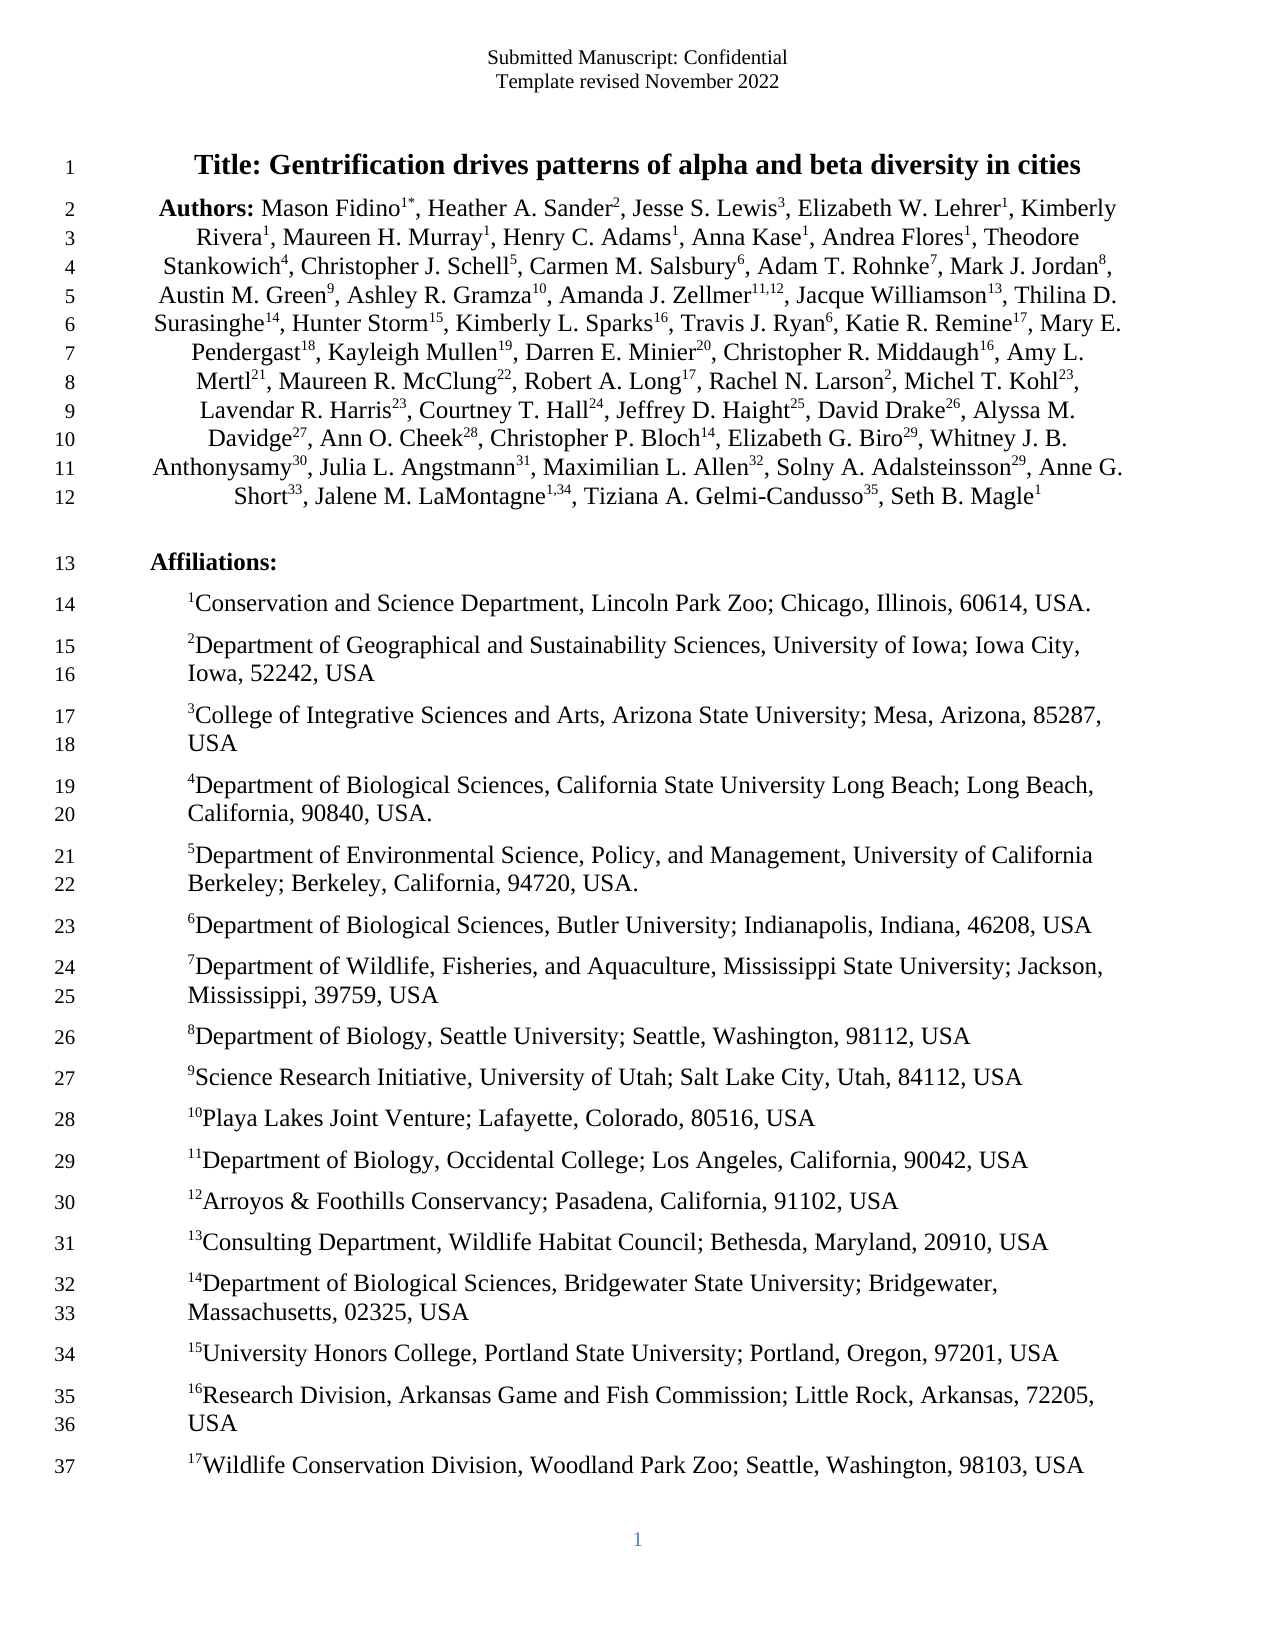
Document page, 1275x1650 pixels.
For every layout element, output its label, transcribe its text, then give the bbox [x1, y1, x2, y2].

text Title: Gentrification drives patterns of alpha and beta diversity in cities [150, 147, 1125, 181]
text 4Department of Biological Sciences, California State University Long Beach; Long Beach, California, 90840, USA. [187, 770, 1125, 827]
text 13Consulting Department, Wildlife Habitat Council; Bethesda, Maryland, 20910, USA [187, 1227, 1125, 1256]
text 2Department of Geographical and Sustainability Sciences, University of Iowa; Iowa City, Iowa, 52242, USA [187, 630, 1125, 687]
text 5Department of Environmental Science, Policy, and Management, University of California Berkeley; Berkeley, California, 94720, USA. [187, 840, 1125, 897]
text 16Research Division, Arkansas Game and Fish Commission; Little Rock, Arkansas, 72205, USA [187, 1380, 1125, 1437]
text 17Wildlife Conservation Division, Woodland Park Zoo; Seattle, Washington, 98103, USA [187, 1450, 1125, 1478]
text 10Playa Lakes Joint Venture; Lafayette, Colorado, 80516, USA [187, 1103, 1125, 1132]
text 9Science Research Initiative, University of Utah; Salt Lake City, Utah, 84112, USA [187, 1062, 1125, 1091]
text Affiliations: [150, 547, 1125, 576]
text 1Conservation and Science Department, Lincoln Park Zoo; Chicago, Illinois, 60614, USA. [187, 588, 1125, 617]
text 11Department of Biology, Occidental College; Los Angeles, California, 90042, USA [187, 1145, 1125, 1173]
text 6Department of Biological Sciences, Butler University; Indianapolis, Indiana, 46208, USA [187, 910, 1125, 938]
text 8Department of Biology, Seattle University; Seattle, Washington, 98112, USA [187, 1021, 1125, 1050]
text 3College of Integrative Sciences and Arts, Arizona State University; Mesa, Arizona, 85287, USA [187, 700, 1125, 757]
text 14Department of Biological Sciences, Bridgewater State University; Bridgewater, Massachusetts, 02325, USA [187, 1268, 1125, 1326]
text 12Arroyos & Foothills Conservancy; Pasadena, California, 91102, USA [187, 1186, 1125, 1215]
text Authors: Mason Fidino1*, Heather A. Sander2, Jesse S. Lewis3, Elizabeth W. Lehrer1, Kimberly Rivera1, Maureen H. Murray1, Henry C. Adams1, Anna Kase1, Andrea Flores1, Theodore Stankowich4, Christopher J. Schell5, Carmen M. Salsbury6, Adam T. Rohnke7, Mark J. Jordan8, Austin M. Green9, Ashley R. Gramza10, Amanda J. Zellmer11,12, Jacque Williamson13, Thilina D. Surasinghe14, Hunter Storm15, Kimberly L. Sparks16, Travis J. Ryan6, Katie R. Remine17, Mary E. Pendergast18, Kayleigh Mullen19, Darren E. Minier20, Christopher R. Middaugh16, Amy L. Mertl21, Maureen R. McClung22, Robert A. Long17, Rachel N. Larson2, Michel T. Kohl23, Lavendar R. Harris23, Courtney T. Hall24, Jeffrey D. Haight25, David Drake26, Alyssa M. Davidge27, Ann O. Cheek28, Christopher P. Bloch14, Elizabeth G. Biro29, Whitney J. B. Anthonysamy30, Julia L. Angstmann31, Maximilian L. Allen32, Solny A. Adalsteinsson29, Anne G. Short33, Jalene M. LaMontagne1,34, Tiziana A. Gelmi-Candusso35, Seth B. Magle1 [150, 193, 1125, 510]
text 7Department of Wildlife, Fisheries, and Aquaculture, Mississippi State University; Jackson, Mississippi, 39759, USA [187, 951, 1125, 1008]
text 15University Honors College, Portland State University; Portland, Oregon, 97201, USA [187, 1338, 1125, 1367]
